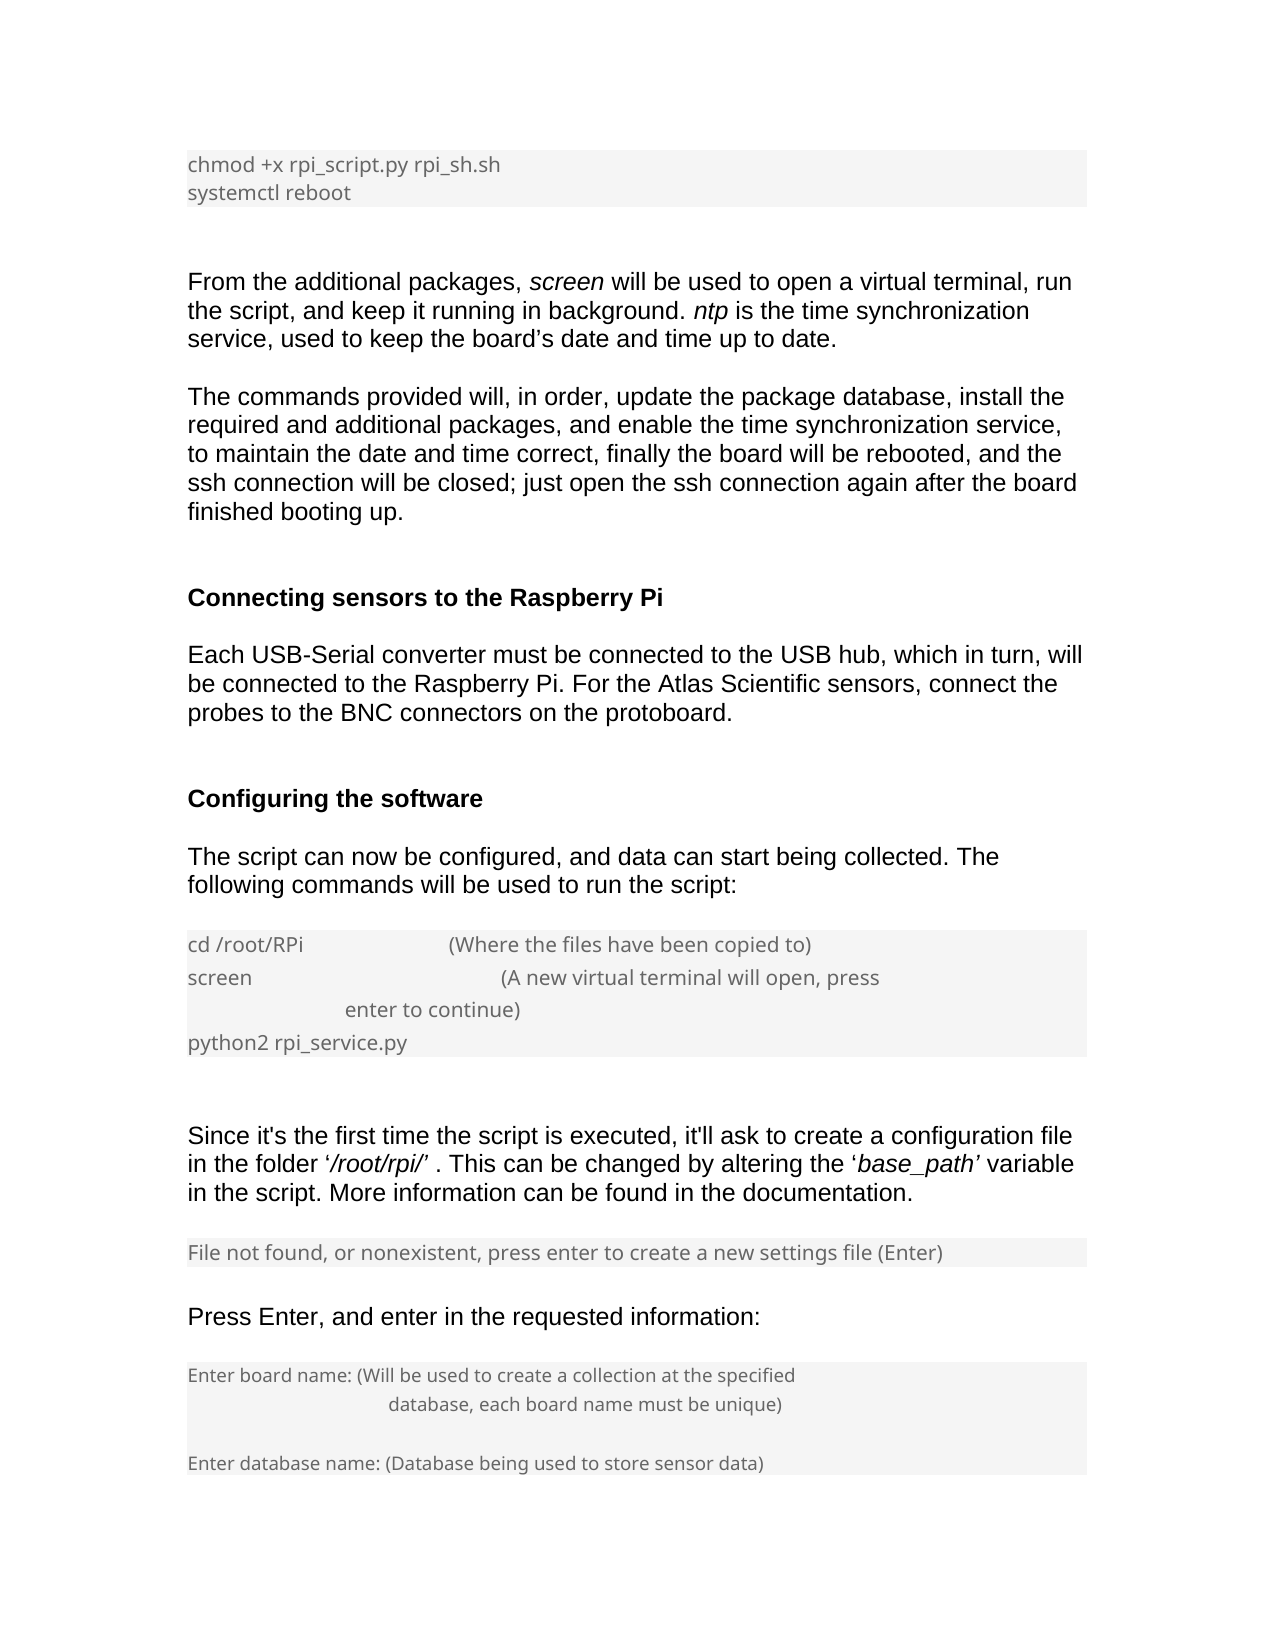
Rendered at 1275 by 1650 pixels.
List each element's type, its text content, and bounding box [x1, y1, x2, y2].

text Since it's the first time the script is executed, it'll ask to create a configuration file in the folder ‘/root/rpi/’ . This can be changed by altering the ‘base_path’ variable in the script. More information can be found in the documentation. [187, 1121, 1087, 1207]
text File not found, or nonexistent, press enter to create a new settings file (Enter) [187, 1238, 1087, 1267]
text The script can now be configured, and data can start being collected. The following commands will be used to run the script: [187, 842, 1087, 899]
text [187, 150, 1087, 207]
text From the additional packages, screen will be used to open a virtual terminal, run the script, and keep it running in background. ntp is the time synchronization service, used to keep the board’s date and time up to date. [187, 267, 1087, 353]
text The commands provided will, in order, update the package database, install the required and additional packages, and enable the time synchronization service, to maintain the date and time correct, finally the board will be rebooted, and the ssh connection will be closed; just open the ssh connection again after the board finished booting up. [187, 382, 1087, 525]
text Connecting sensors to the Raspberry Pi [187, 583, 1087, 612]
text Press Enter, and enter in the requested information: [187, 1302, 1087, 1331]
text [187, 1362, 1087, 1475]
text Configuring the software [187, 784, 1087, 813]
text cd /root/RPi (Where the files have been copied to) screen (A new virtual terminal will open, press enter to continue) python2 rpi_service.py [187, 930, 1087, 1057]
text Each USB-Serial converter must be connected to the USB hub, which in turn, will be connected to the Raspberry Pi. For the Atlas Scientific sensors, connect the probes to the BNC connectors on the protoboard. [187, 640, 1087, 727]
